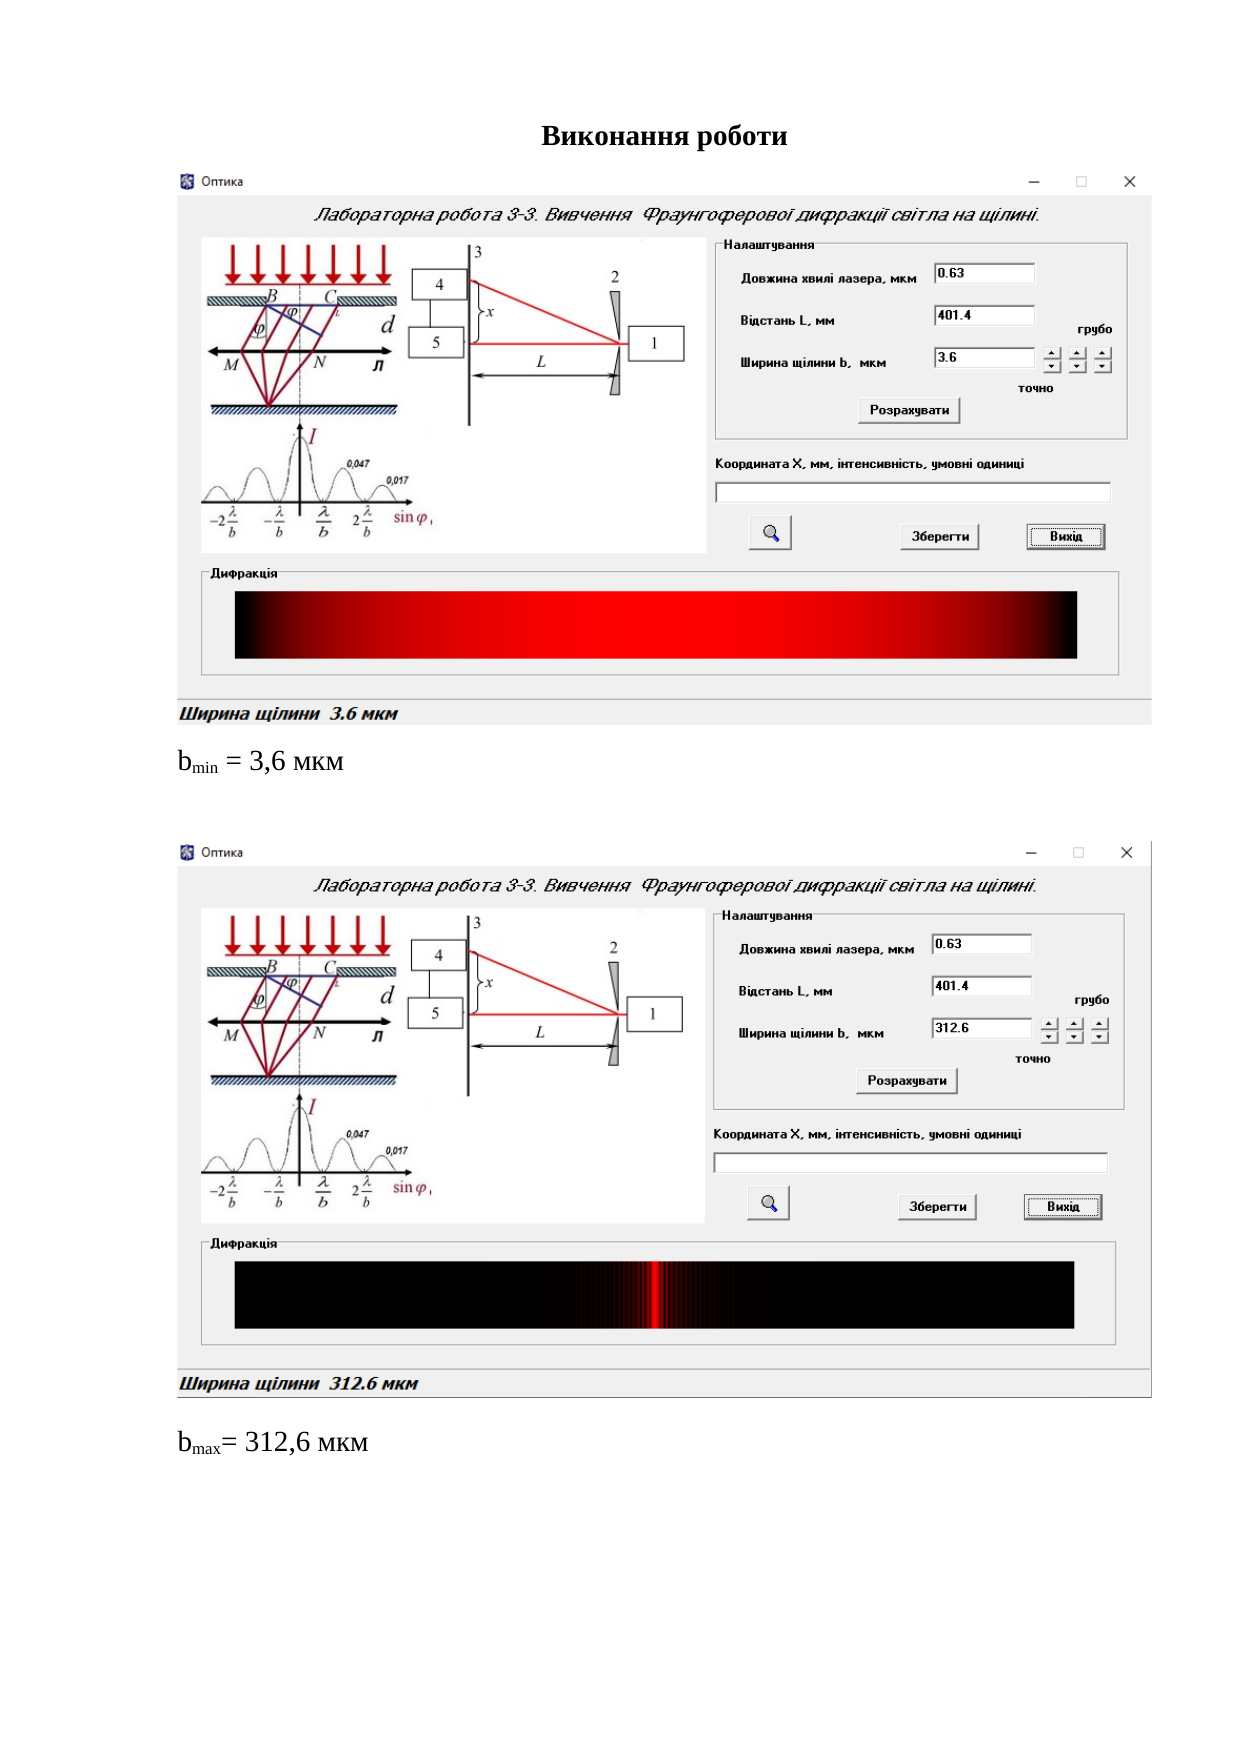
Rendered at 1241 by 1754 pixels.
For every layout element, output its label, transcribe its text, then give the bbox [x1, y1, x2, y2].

text bmax= 312,6 мкм [177, 1424, 1152, 1458]
picture [177, 841, 1152, 1398]
text Виконання роботи [177, 118, 1152, 152]
picture [177, 170, 1152, 725]
text bmin = 3,6 мкм [177, 743, 1152, 777]
